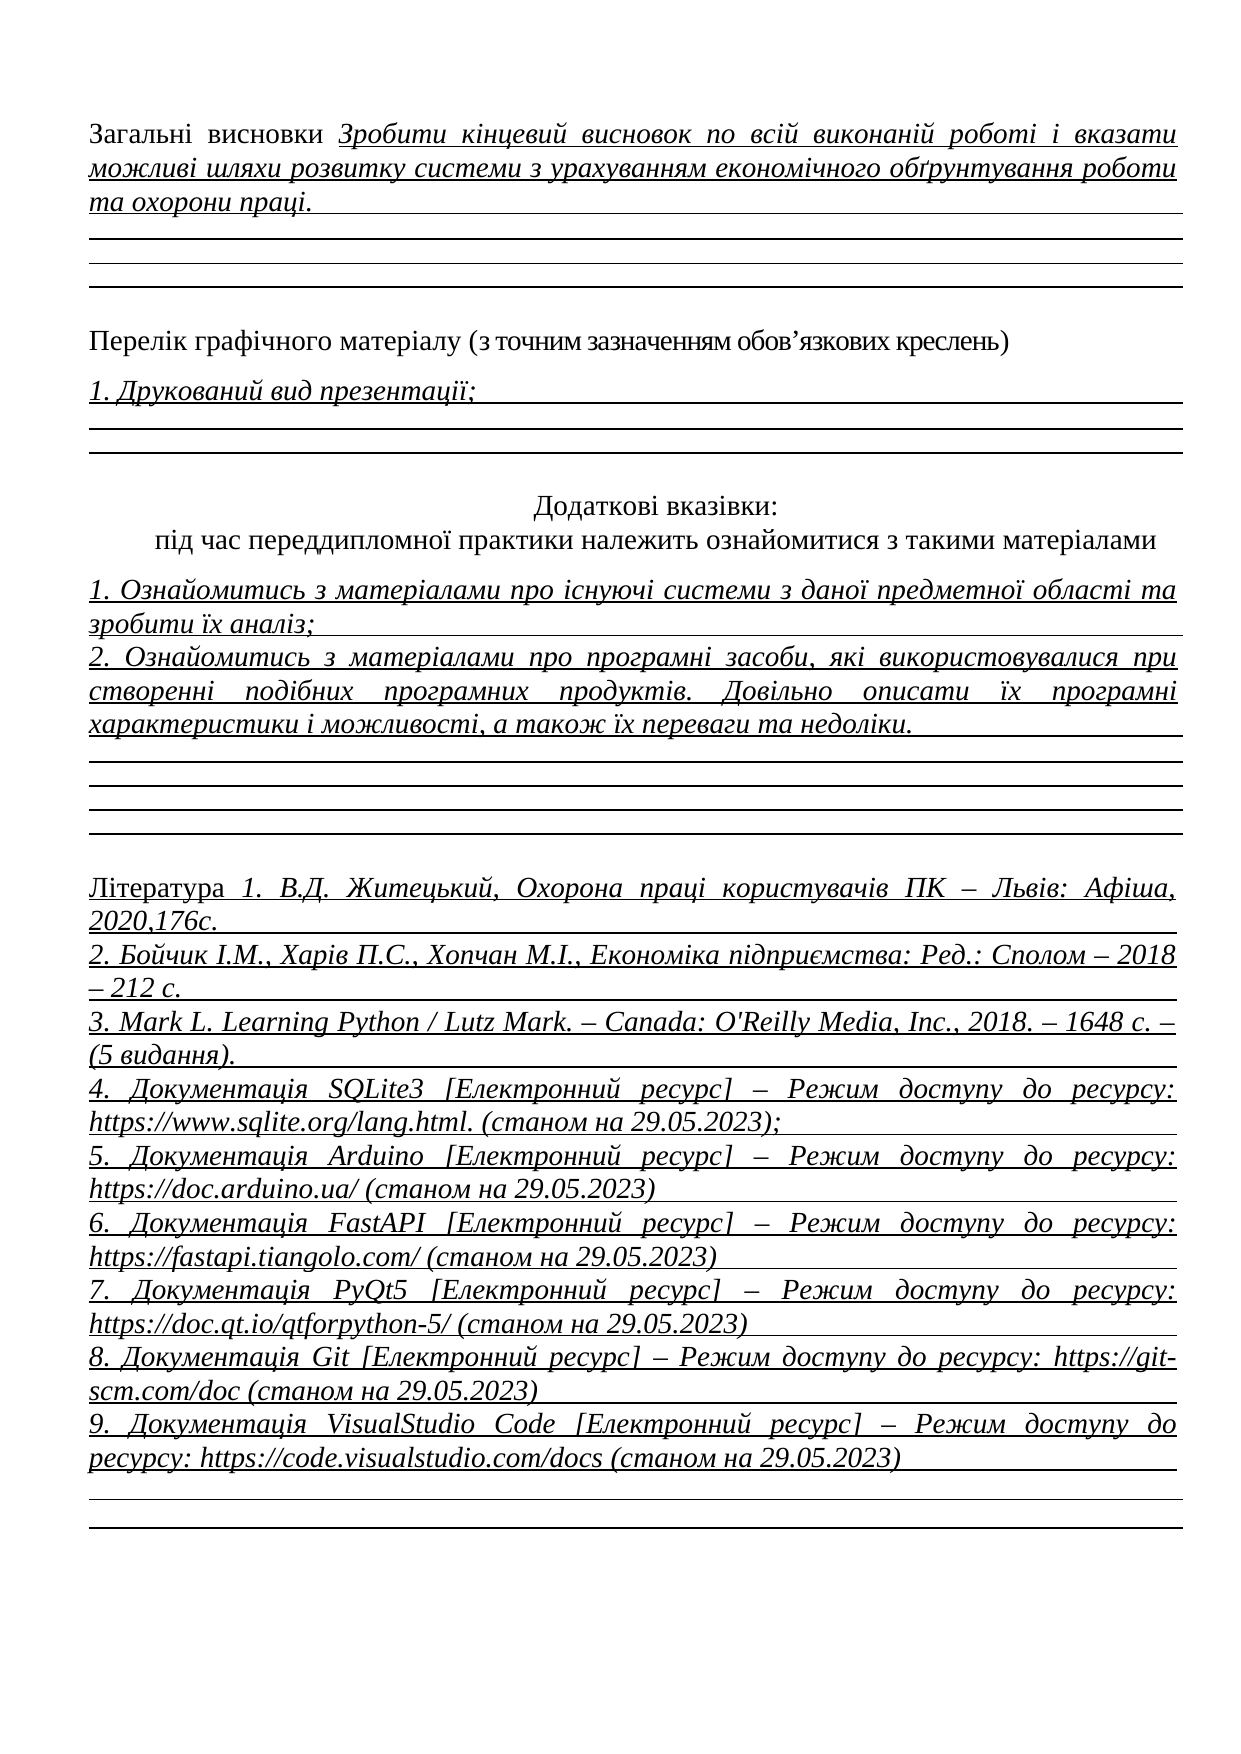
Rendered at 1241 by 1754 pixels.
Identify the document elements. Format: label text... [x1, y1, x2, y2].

text Додаткові вказівки: [89, 488, 1223, 522]
text 7. Документація PyQt5 [Електронний ресурс] – Режим доступу до ресурсу: https://doc.qt.io/qtforpython-5/ (станом на 29.05.2023) [759, 1272, 1177, 1301]
text під час переддипломної практики належить ознайомитися з такими матеріалами [89, 522, 1223, 556]
text 9. Документація VisualStudio Code [Електронний ресурс] – Режим доступу до ресурсу: https://code.visualstudio.com/docs (станом на 29.05.2023) [89, 1406, 1177, 1435]
text 1. Ознайомитись з матеріалами про існуючі системи з даної предметної області та зробити їх аналіз; [89, 572, 1178, 635]
text 6. Документація FastAPI [Електронний ресурс] – Режим доступу до ресурсу: https://fastapi.tiangolo.com/ (станом на 29.05.2023) [754, 1205, 1177, 1234]
text Література 1. В.Д. Житецький, Охорона праці користувачів ПК – Львів: Афіша, 2020,176с. [89, 870, 1177, 932]
text 5. Документація Arduino [Електронний ресурс] – Режим доступу до ресурсу: https://doc.arduino.ua/ (станом на 29.05.2023) [788, 1138, 1177, 1167]
text 6. Документація FastAPI [Електронний ресурс] – Режим доступу до ресурсу: https://fastapi.tiangolo.com/ (станом на 29.05.2023) [425, 1205, 735, 1234]
text 2. Бойчик І.М., Харів П.С., Хопчан М.І., Економіка підприємства: Ред.: Сполом – 2018 – 212 с. [89, 968, 1177, 999]
text 5. Документація Arduino [Електронний ресурс] – Режим доступу до ресурсу: https://doc.arduino.ua/ (станом на 29.05.2023) [89, 1169, 1177, 1201]
text 6. Документація FastAPI [Електронний ресурс] – Режим доступу до ресурсу: https://fastapi.tiangolo.com/ (станом на 29.05.2023) [89, 1236, 1177, 1268]
text 2. Ознайомитись з матеріалами про програмні засоби, які використовувалися при створенні подібних програмних продуктів. Довільно описати їх програмні характеристики і можливості, а також їх переваги та недоліки. [89, 639, 1178, 668]
text Загальні висновки Зробити кінцевий висновок по всій виконаній роботі і вказати можливі шляхи розвитку системи з урахуванням економічного обґрунтування роботи та охорони праці. [89, 117, 1178, 213]
list 4. Документація SQLite3 [Електронний ресурс] – Режим доступу до ресурсу: https://www.sqlite.org/lang.html. (станом на 29.05.2023); [89, 1102, 1177, 1134]
text 2. Бойчик І.М., Харів П.С., Хопчан М.І., Економіка підприємства: Ред.: Сполом – 2018 – 212 с. [89, 937, 1177, 966]
text 1. Друкований вид презентації; [89, 373, 1223, 407]
text 7. Документація PyQt5 [Електронний ресурс] – Режим доступу до ресурсу: https://doc.qt.io/qtforpython-5/ (станом на 29.05.2023) [430, 1272, 744, 1301]
text 8. Документація Git [Електронний ресурс] – Режим доступу до ресурсу: https://git-scm.com/doc (станом на 29.05.2023) [89, 1339, 1177, 1368]
text Перелік графічного матеріалу (з точним зазначенням обов’язкових креслень) [89, 323, 1177, 356]
text 2. Ознайомитись з матеріалами про програмні засоби, які використовувалися при створенні подібних програмних продуктів. Довільно описати їх програмні характеристики і можливості, а також їх переваги та недоліки. [89, 670, 1178, 702]
list 4. Документація SQLite3 [Електронний ресурс] – Режим доступу до ресурсу: https://www.sqlite.org/lang.html. (станом на 29.05.2023); [89, 1071, 1177, 1100]
text 8. Документація Git [Електронний ресурс] – Режим доступу до ресурсу: https://git-scm.com/doc (станом на 29.05.2023) [89, 1370, 1177, 1402]
text 5. Документація Arduino [Електронний ресурс] – Режим доступу до ресурсу: https://doc.arduino.ua/ (станом на 29.05.2023) [444, 1138, 754, 1167]
list 3. Mark L. Learning Python / Lutz Mark. – Canada: O'Reilly Media, Inc., 2018. – 1648 с. – (5 видання). [89, 1004, 1177, 1066]
text 9. Документація VisualStudio Code [Електронний ресурс] – Режим доступу до ресурсу: https://code.visualstudio.com/docs (станом на 29.05.2023) [89, 1437, 1177, 1469]
text 2. Ознайомитись з матеріалами про програмні засоби, які використовувалися при створенні подібних програмних продуктів. Довільно описати їх програмні характеристики і можливості, а також їх переваги та недоліки. [89, 704, 1178, 735]
